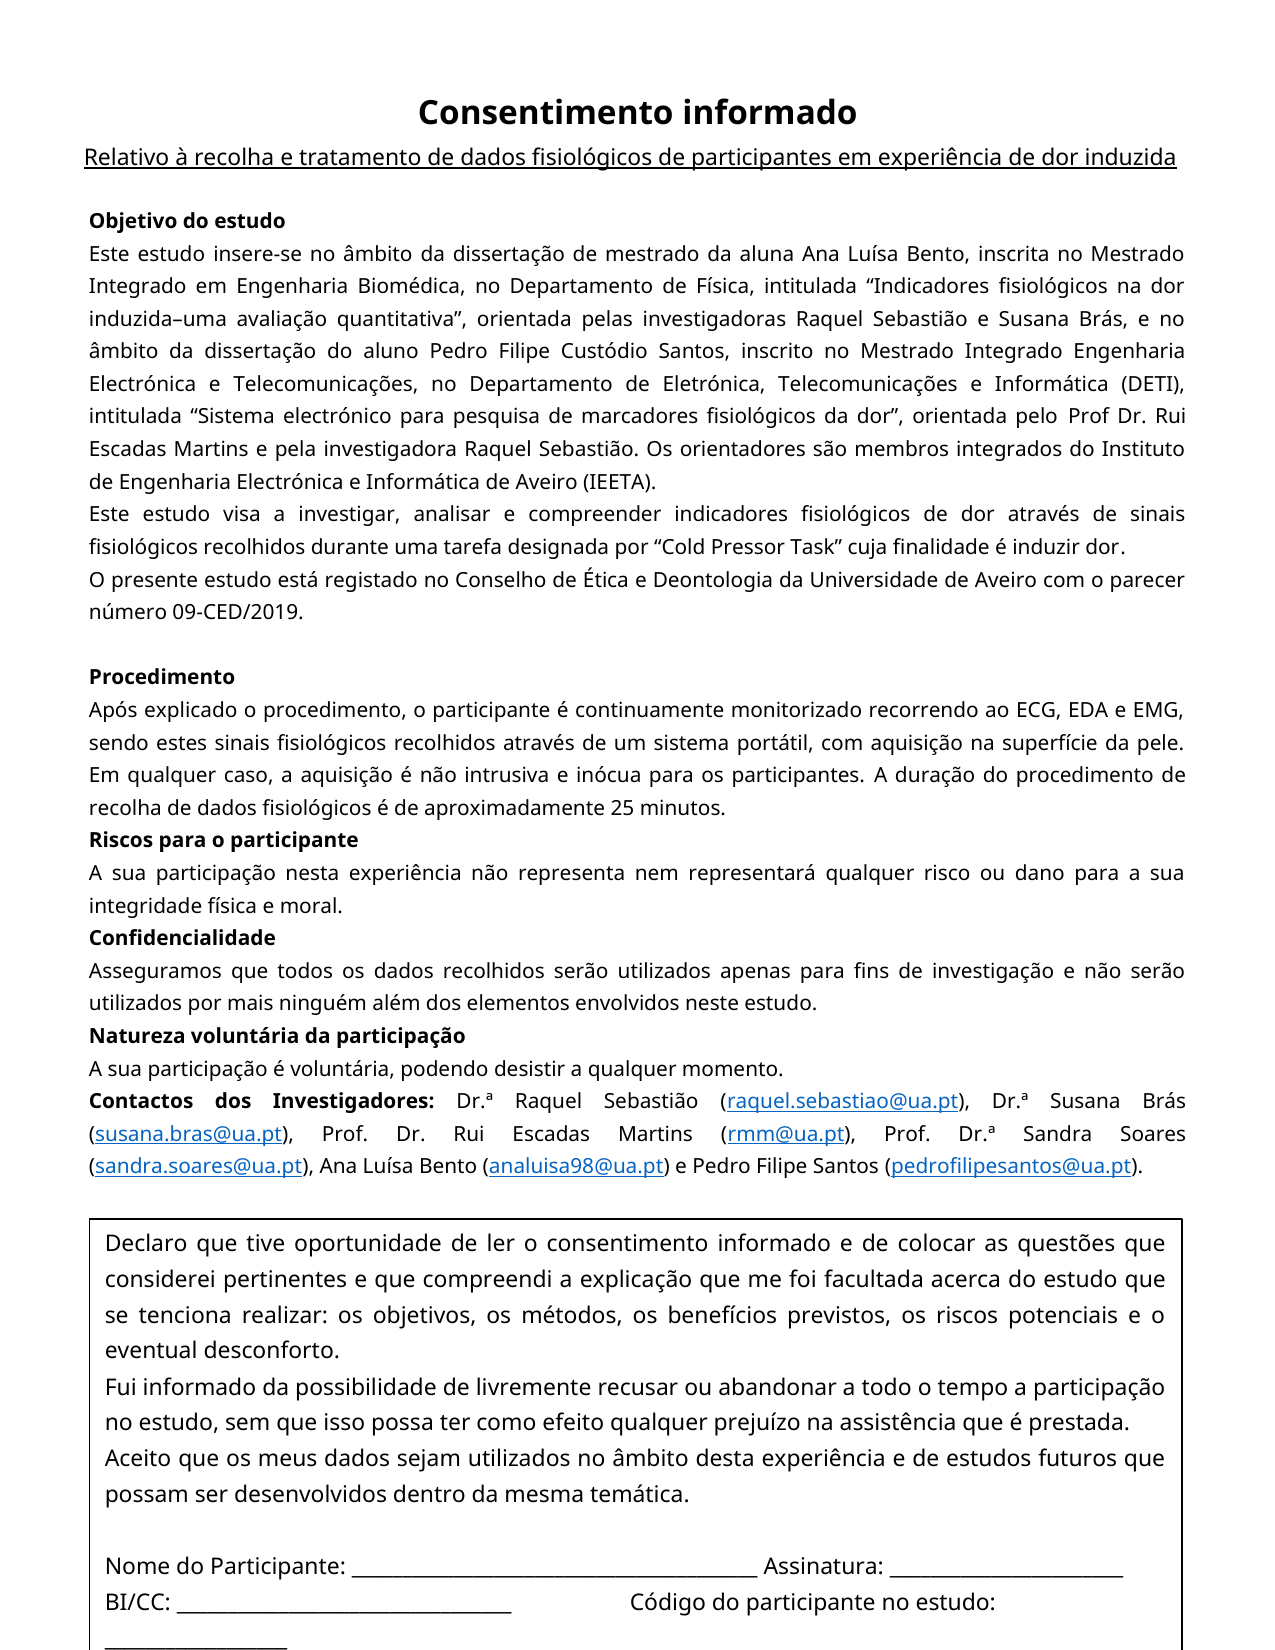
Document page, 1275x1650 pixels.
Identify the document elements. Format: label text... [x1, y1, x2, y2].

text O presente estudo está registado no Conselho de Ética e Deontologia da Universidade de Aveiro com o parecer número 09-CED/2019. [89, 565, 1186, 626]
text Contactos dos Investigadores: Dr.ª Raquel Sebastião (raquel.sebastiao@ua.pt), Dr.ª Susana Brás (susana.bras@ua.pt), Prof. Dr. Rui Escadas Martins (rmm@ua.pt), Prof. Dr.ª Sandra Soares (sandra.soares@ua.pt), Ana Luísa Bento (analuisa98@ua.pt) e Pedro Filipe Santos (pedrofilipesantos@ua.pt). [89, 1086, 1186, 1180]
text Natureza voluntária da participação [89, 1021, 1186, 1049]
text Asseguramos que todos os dados recolhidos serão utilizados apenas para fins de investigação e não serão utilizados por mais ninguém além dos elementos envolvidos neste estudo. [89, 956, 1186, 1017]
text Relativo à recolha e tratamento de dados fisiológicos de participantes em experiência de dor induzida [74, 141, 1186, 172]
text Consentimento informado [89, 89, 1186, 134]
text A sua participação é voluntária, podendo desistir a qualquer momento. [89, 1054, 1186, 1082]
text Riscos para o participante [89, 826, 1186, 854]
text Objetivo do estudo [89, 206, 1186, 234]
text A sua participação nesta experiência não representa nem representará qualquer risco ou dano para a sua integridade física e moral. [89, 858, 1186, 919]
text Confidencialidade [89, 923, 1186, 952]
text Este estudo insere-se no âmbito da dissertação de mestrado da aluna Ana Luísa Bento, inscrita no Mestrado Integrado em Engenharia Biomédica, no Departamento de Física, intitulada “Indicadores fisiológicos na dor induzida–uma avaliação quantitativa”, orientada pelas investigadoras Raquel Sebastião e Susana Brás, e no âmbito da dissertação do aluno Pedro Filipe Custódio Santos, inscrito no Mestrado Integrado Engenharia Electrónica e Telecomunicações, no Departamento de Eletrónica, Telecomunicações e Informática (DETI), intitulada “Sistema electrónico para pesquisa de marcadores fisiológicos da dor”, orientada pelo Prof Dr. Rui Escadas Martins e pela investigadora Raquel Sebastião. Os orientadores são membros integrados do Instituto de Engenharia Electrónica e Informática de Aveiro (IEETA). [89, 239, 1186, 495]
text Após explicado o procedimento, o participante é continuamente monitorizado recorrendo ao ECG, EDA e EMG, sendo estes sinais fisiológicos recolhidos através de um sistema portátil, com aquisição na superfície da pele. Em qualquer caso, a aquisição é não intrusiva e inócua para os participantes. A duração do procedimento de recolha de dados fisiológicos é de aproximadamente 25 minutos. [89, 695, 1186, 821]
text Este estudo visa a investigar, analisar e compreender indicadores fisiológicos de dor através de sinais fisiológicos recolhidos durante uma tarefa designada por “Cold Pressor Task” cuja finalidade é induzir dor. [89, 499, 1186, 561]
text Procedimento [89, 662, 1186, 691]
